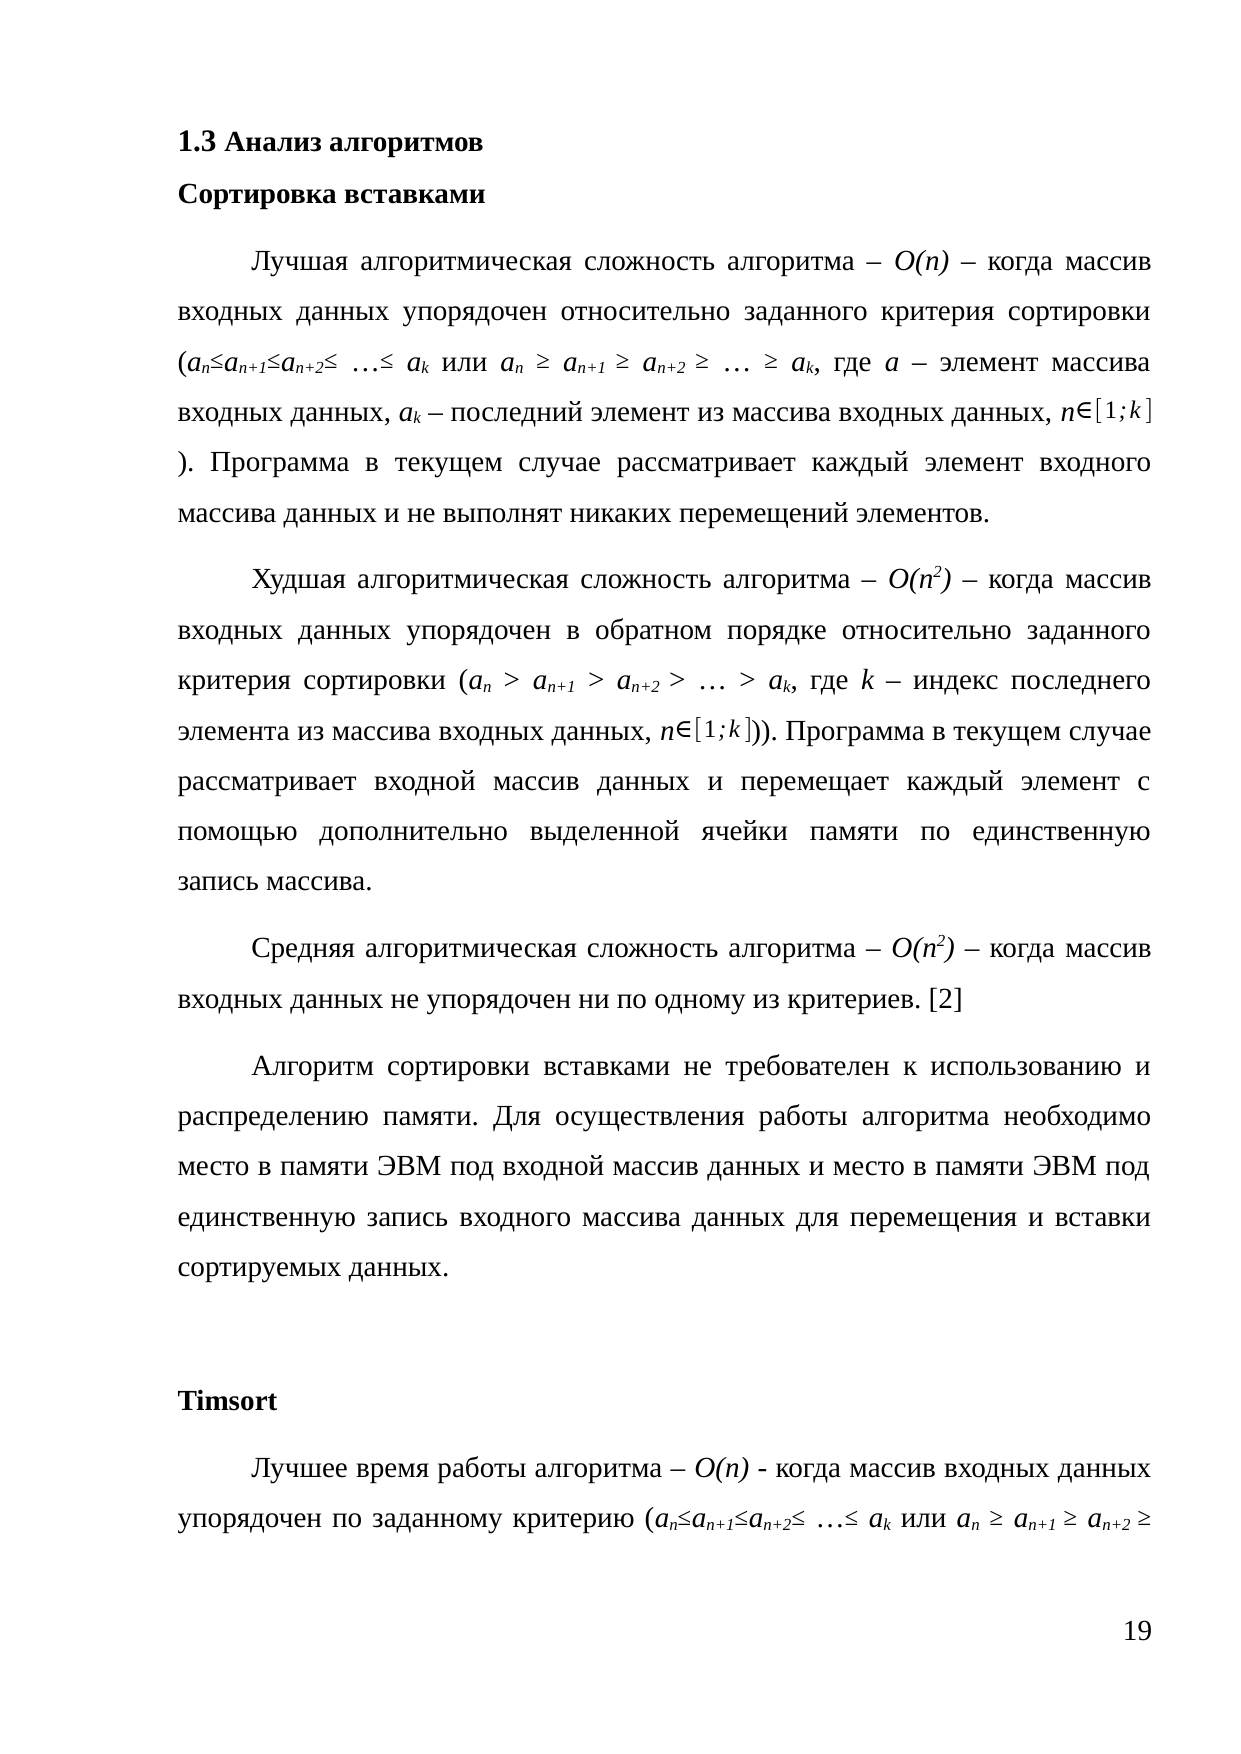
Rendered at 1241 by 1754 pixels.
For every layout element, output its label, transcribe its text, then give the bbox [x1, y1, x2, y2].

subtitle 1.3 Анализ алгоритмов [177, 122, 1152, 158]
text Худшая алгоритмическая сложность алгоритма – O(n2) – когда массив входных данных упорядочен в обратном порядке относительно заданного критерия сортировки (an > an+1 > an+2 > … > ak, где k – индекс последнего элемента из массива входных данных, n)). Программа в текущем случае рассматривает входной массив данных и перемещает каждый элемент с помощью дополнительно выделенной ячейки памяти по единственную запись массива. [177, 562, 1152, 897]
text Алгоритм сортировки вставками не требователен к использованию и распределению памяти. Для осуществления работы алгоритма необходимо место в памяти ЭВМ под входной массив данных и место в памяти ЭВМ под единственную запись входного массива данных для перемещения и вставки сортируемых данных. [177, 1048, 1152, 1283]
text Средняя алгоритмическая сложность алгоритма – O(n2) – когда массив входных данных не упорядочен ни по одному из критериев. [2] [177, 931, 1152, 1014]
text Timsort [177, 1383, 1152, 1417]
text Лучшая алгоритмическая сложность алгоритма – O(n) – когда массив входных данных упорядочен относительно заданного критерия сортировки (anan+1an+2 … ak или an an+1 an+2 … ak, где a – элемент массива входных данных, ak – последний элемент из массива входных данных, n). Программа в текущем случае рассматривает каждый элемент входного массива данных и не выполнят никаких перемещений элементов. [177, 243, 1152, 528]
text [177, 1450, 1152, 1534]
text Сортировка вставками [177, 176, 1152, 210]
